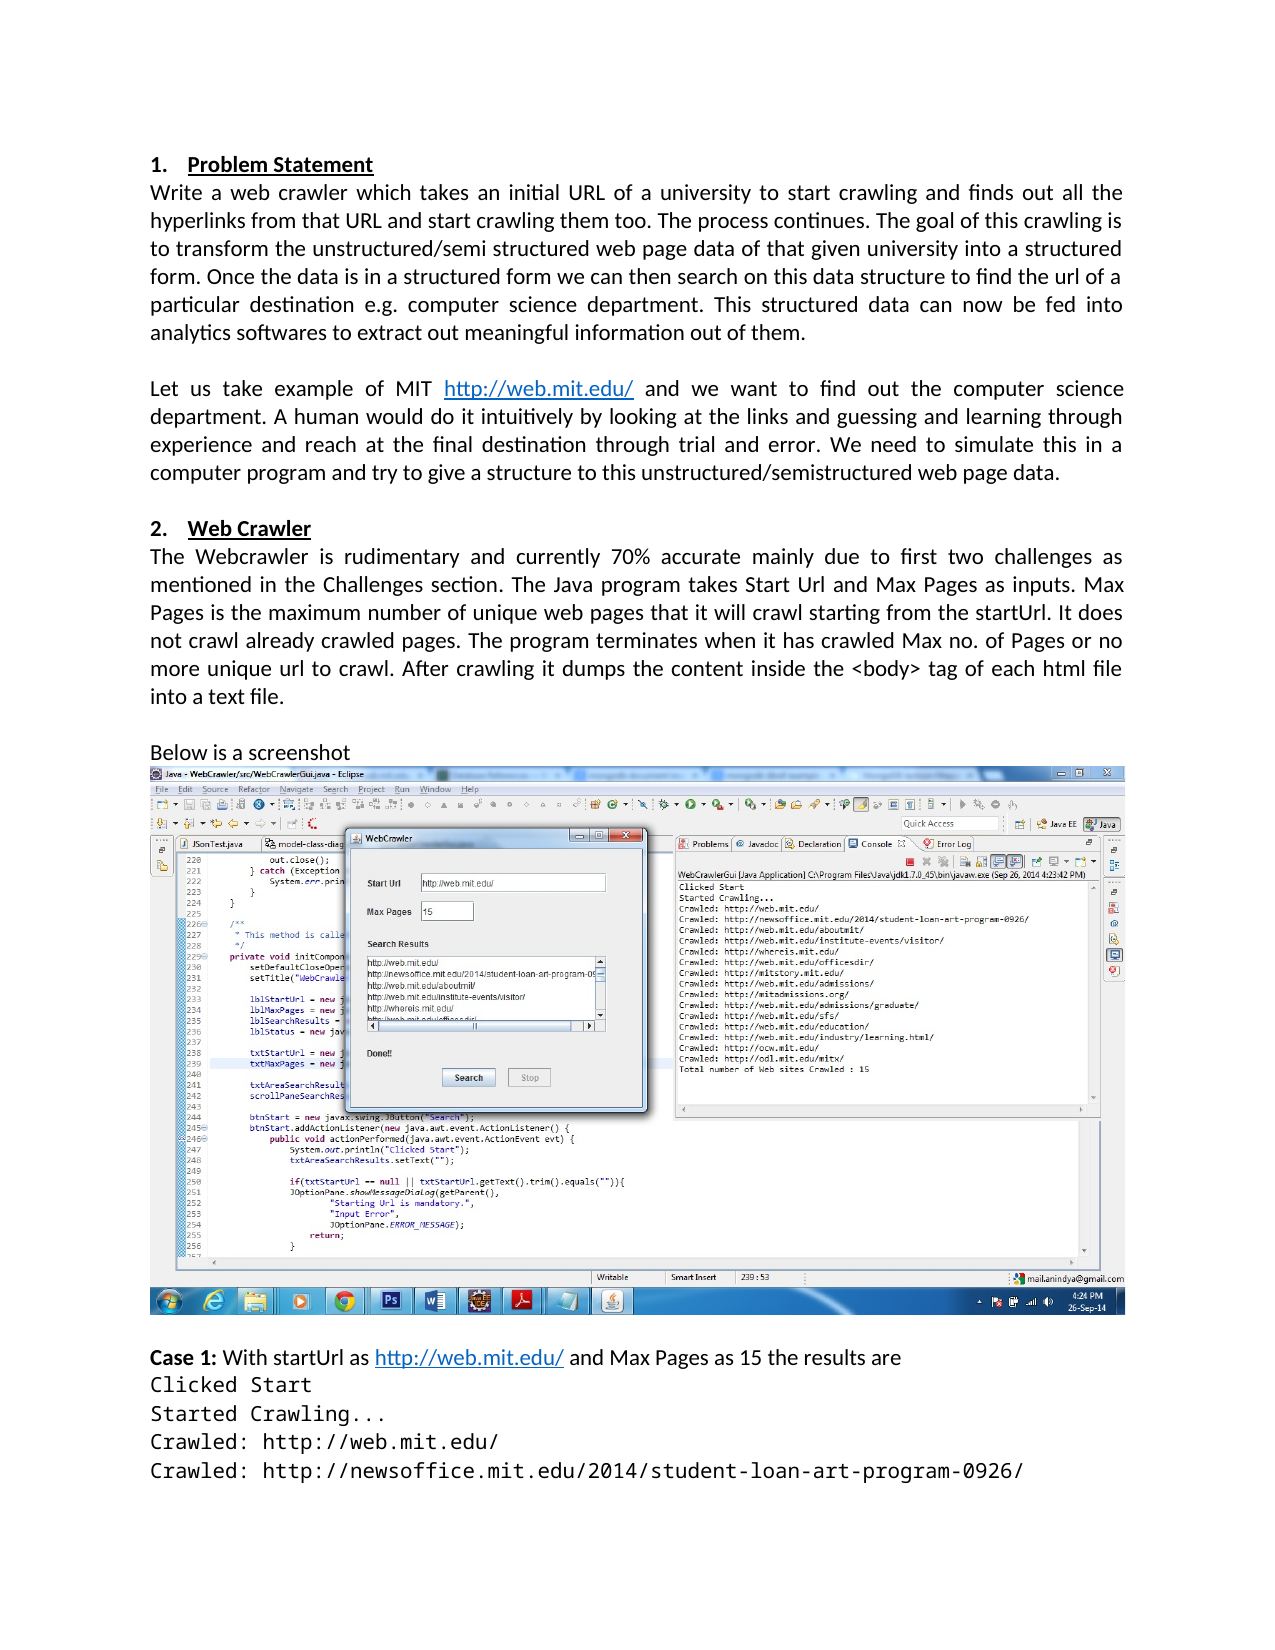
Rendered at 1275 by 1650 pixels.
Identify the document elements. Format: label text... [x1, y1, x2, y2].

text The Webcrawler is rudimentary and currently 70% accurate mainly due to first two challenges as mentioned in the Challenges section. The Java program takes Start Url and Max Pages as inputs. Max Pages is the maximum number of unique web pages that it will crawl starting from the startUrl. It does not crawl already crawled pages. The program terminates when it has crawled Max no. of Pages or no more unique url to crawl. After crawling it dumps the content inside the <body> tag of each html file into a text file. [150, 542, 1125, 710]
text Let us take example of MIT http://web.mit.edu/ and we want to find out the computer science department. A human would do it intuitively by looking at the links and guessing and learning through experience and reach at the final destination through trial and error. We need to simulate this in a computer program and try to give a structure to this unstructured/semistructured web page data. [150, 374, 1125, 486]
list Web Crawler [150, 514, 1125, 542]
text Crawled: http://web.mit.edu/ [150, 1427, 1125, 1456]
picture [150, 766, 1125, 1315]
text Case 1: With startUrl as http://web.mit.edu/ and Max Pages as 15 the results are [150, 1343, 1125, 1371]
text Write a web crawler which takes an initial URL of a university to start crawling and finds out all the hyperlinks from that URL and start crawling them too. The process continues. The goal of this crawling is to transform the unstructured/semi structured web page data of that given university into a structured form. Once the data is in a structured form we can then search on this data structure to find the url of a particular destination e.g. computer science department. This structured data can now be fed into analytics softwares to extract out meaningful information out of them. [150, 178, 1125, 346]
text Crawled: http://newsoffice.mit.edu/2014/student-loan-art-program-0926/ [150, 1456, 1125, 1484]
text Started Crawling... [150, 1399, 1125, 1427]
text Below is a screenshot [150, 738, 1125, 766]
text Clicked Start [150, 1371, 1125, 1399]
list Problem Statement [150, 150, 1125, 178]
